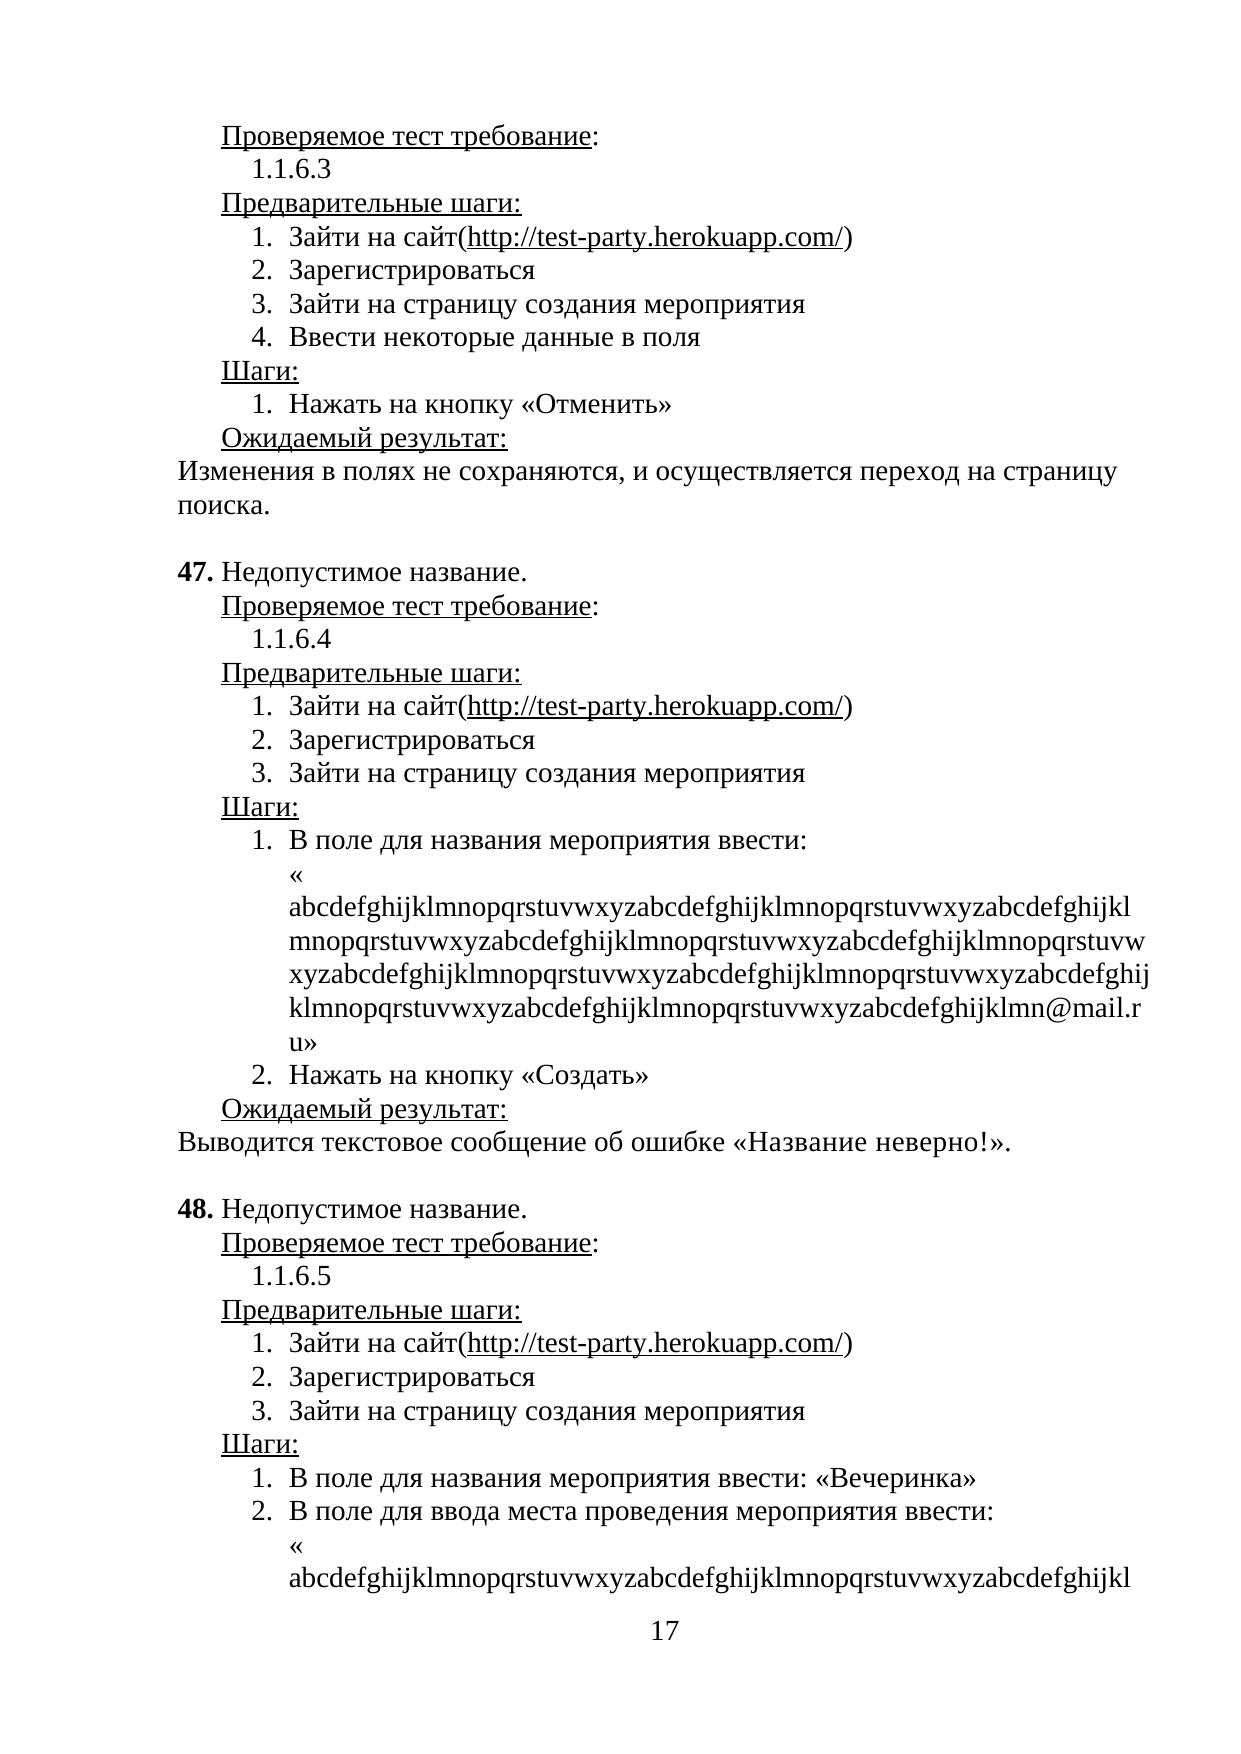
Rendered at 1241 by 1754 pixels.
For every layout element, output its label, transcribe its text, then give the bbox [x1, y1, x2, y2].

list Предварительные шаги: [221, 1292, 1152, 1326]
text Шаги: [177, 1426, 1152, 1460]
list Зайти на страницу создания мероприятия [251, 1393, 1152, 1426]
list Зайти на сайт(http://test-party.herokuapp.com/) [251, 688, 1152, 722]
list Ожидаемый результат: [221, 1091, 1152, 1124]
list 1.1.6.5 [221, 1258, 1152, 1292]
list Зайти на страницу создания мероприятия [251, 286, 1152, 319]
text Шаги: [177, 789, 1152, 822]
list Нажать на кнопку «Отменить» [251, 386, 1152, 420]
list Зайти на сайт(http://test-party.herokuapp.com/) [251, 219, 1152, 252]
list Предварительные шаги: [221, 655, 1152, 688]
text Изменения в полях не сохраняются, и осуществляется переход на страницу поиска. [177, 453, 1152, 521]
list Зайти на страницу создания мероприятия [251, 755, 1152, 789]
list Предварительные шаги: [221, 185, 1152, 219]
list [251, 1493, 1152, 1594]
list 1.1.6.4 [221, 621, 1152, 655]
list Зайти на сайт(http://test-party.herokuapp.com/) [251, 1326, 1152, 1359]
list Проверяемое тест требование: [221, 118, 1152, 152]
list Проверяемое тест требование: [221, 1225, 1152, 1258]
list Проверяемое тест требование: [221, 588, 1152, 621]
list В поле для названия мероприятия ввести: «Вечеринка» [251, 1460, 1152, 1493]
text Шаги: [177, 353, 1152, 386]
list Зарегистрироваться [251, 722, 1152, 755]
list Зарегистрироваться [251, 252, 1152, 286]
list В поле для названия мероприятия ввести: «abcdefghijklmnopqrstuvwxyzabcdefghijklmnopqrstuvwxyzabcdefghijklmnopqrstuvwxyzabcdefghijklmnopqrstuvwxyzabcdefghijklmnopqrstuvwxyzabcdefghijklmnopqrstuvwxyzabcdefghijklmnopqrstuvwxyzabcdefghijklmnopqrstuvwxyzabcdefghijklmnopqrstuvwxyzabcdefghijklmn@mail.ru» [251, 822, 1152, 1057]
list Нажать на кнопку «Создать» [251, 1057, 1152, 1091]
list Ожидаемый результат: [221, 420, 1152, 453]
list Недопустимое название. [177, 1191, 1152, 1225]
list Недопустимое название. [177, 554, 1152, 588]
list Зарегистрироваться [251, 1359, 1152, 1393]
text Выводится текстовое сообщение об ошибке «Название неверно!». [177, 1124, 1152, 1158]
list 1.1.6.3 [221, 152, 1152, 185]
list Ввести некоторые данные в поля [251, 319, 1152, 353]
